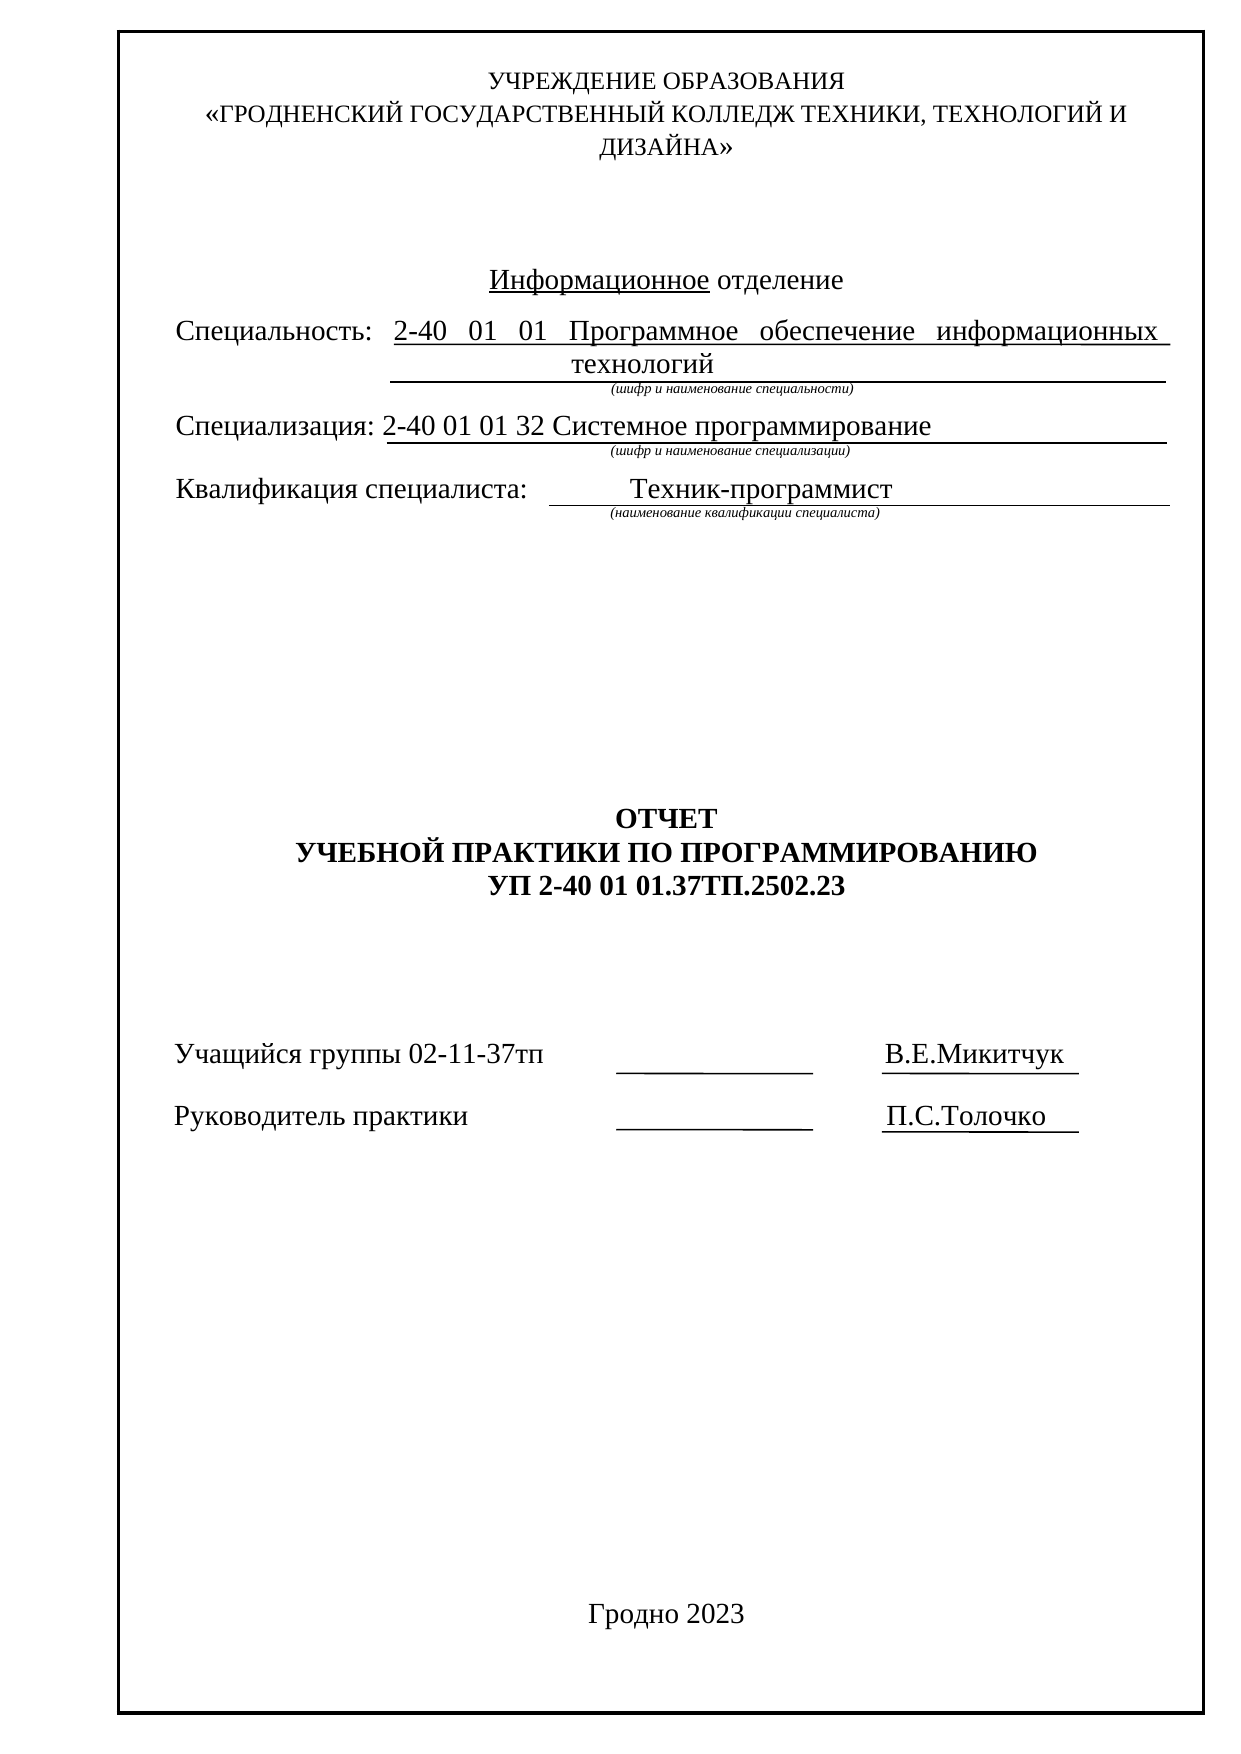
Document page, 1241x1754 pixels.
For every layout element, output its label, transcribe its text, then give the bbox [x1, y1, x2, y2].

table_header УЧРЕЖДЕНИЕ ОБРАЗОВАНИЯ «ГРОДНЕНСКИЙ ГОСУДАРСТВЕННЫЙ КОЛЛЕДЖ ТЕХНИКИ, ТЕХНОЛОГИЙ И ДИЗАЙНА» Информационное отделение Специальность: 2-40 01 01 Программное обеспечение информационных технологий (шифр и наименование специальности) Специализация: 2-40 01 01 32 Системное программирование (шифр и наименование специализации) Квалификация специалиста: Техник-программист (наименование квалификации специалиста) ОТЧЕТ УЧЕБНОЙ ПРАКТИКИ ПО ПРОГРАММИРОВАНИЮ УП 2-40 01 01.37ТП.2502.23 Учащийся группы 02-11-37тп В.Е.Микитчук Руководитель практики П.С.Толочко Гродно 2023 [120, 33, 1202, 1711]
